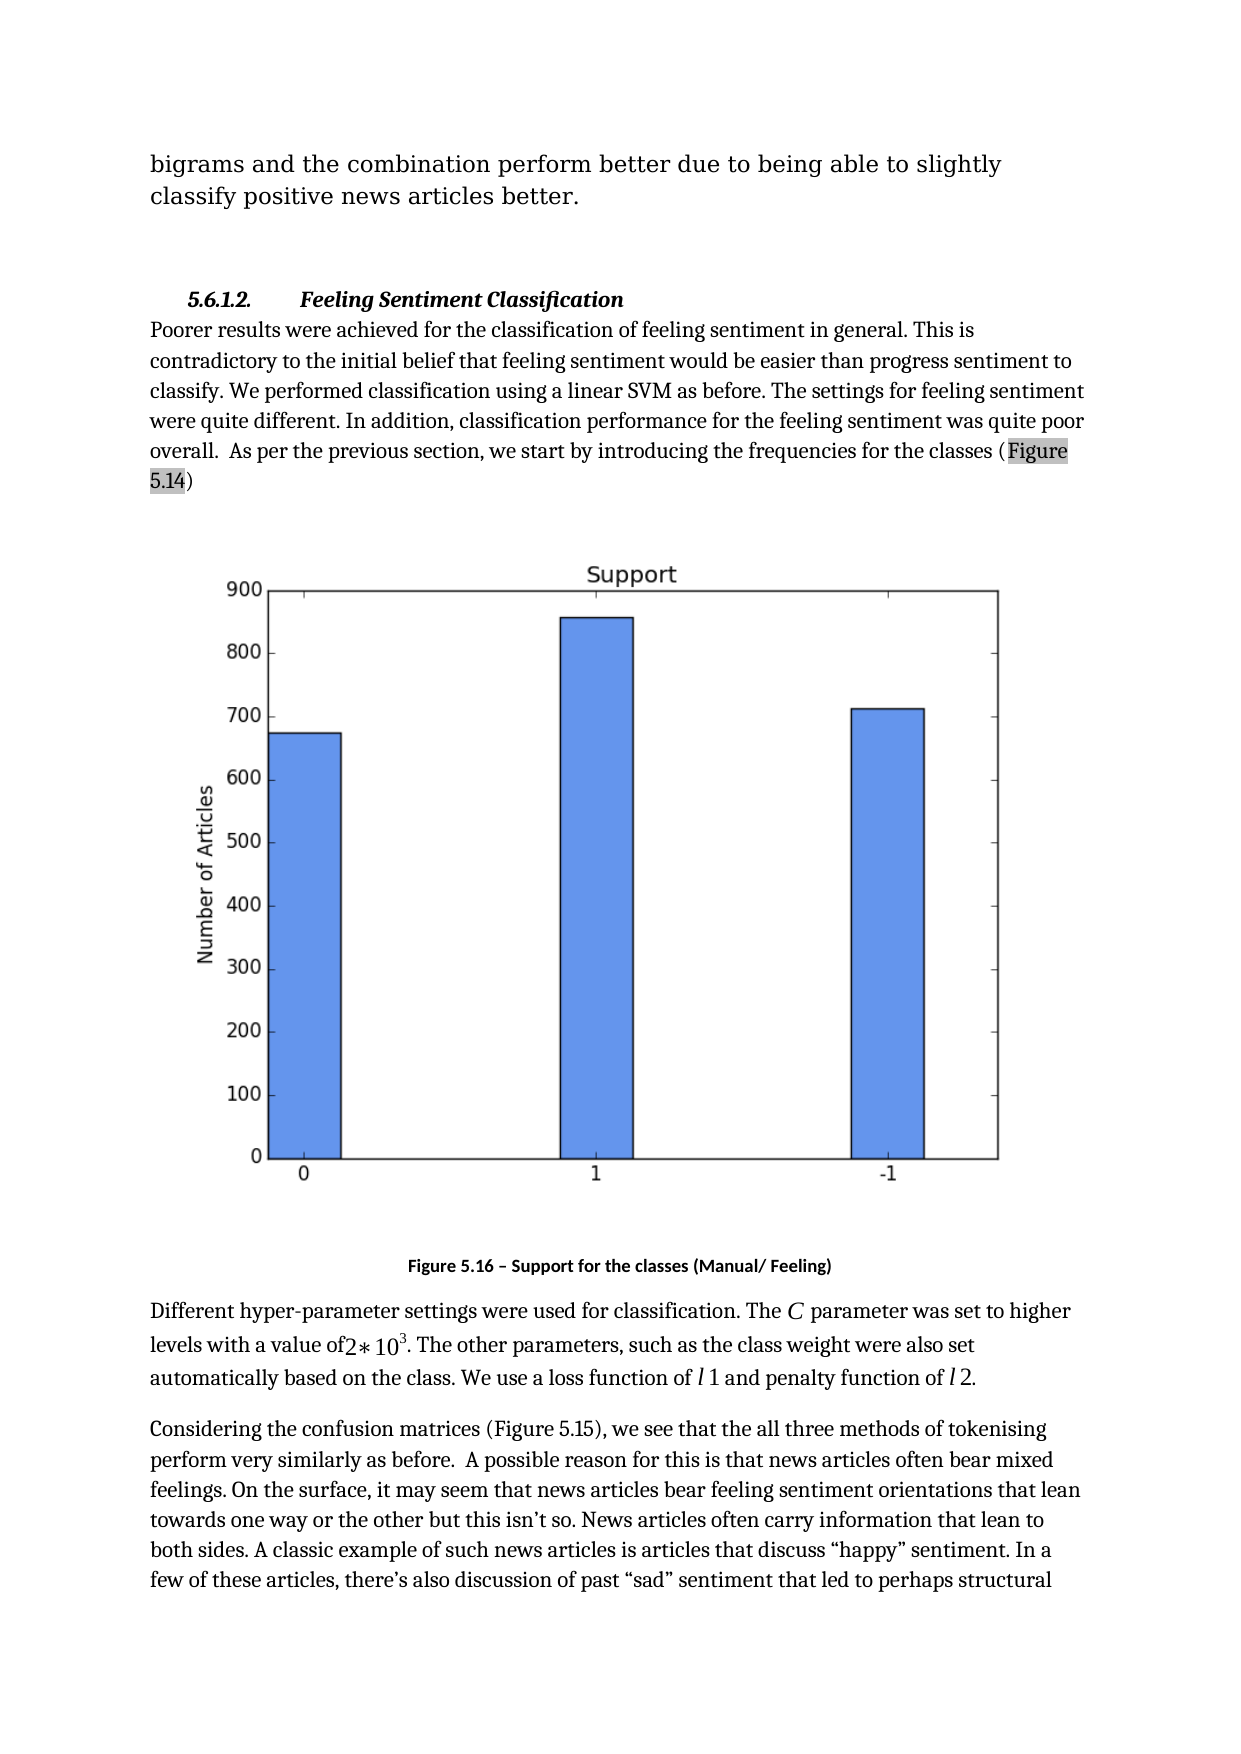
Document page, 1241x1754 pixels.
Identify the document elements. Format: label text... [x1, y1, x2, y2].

text Poorer results were achieved for the classification of feeling sentiment in general. This is contradictory to the initial belief that feeling sentiment would be easier than progress sentiment to classify. We performed classification using a linear SVM as before. The settings for feeling sentiment were quite different. In addition, classification performance for the feeling sentiment was quite poor overall. As per the previous section, we start by introducing the frequencies for the classes (Figure 5.14) [150, 317, 1090, 494]
picture [150, 519, 1091, 1229]
subtitle Feeling Sentiment Classification [187, 287, 1090, 313]
text Different hyper-parameter settings were used for classification. The parameter was set to higher levels with a value of. The other parameters, such as the class weight were also set automatically based on the class. We use a loss function of and penalty function of . [150, 1297, 1090, 1392]
